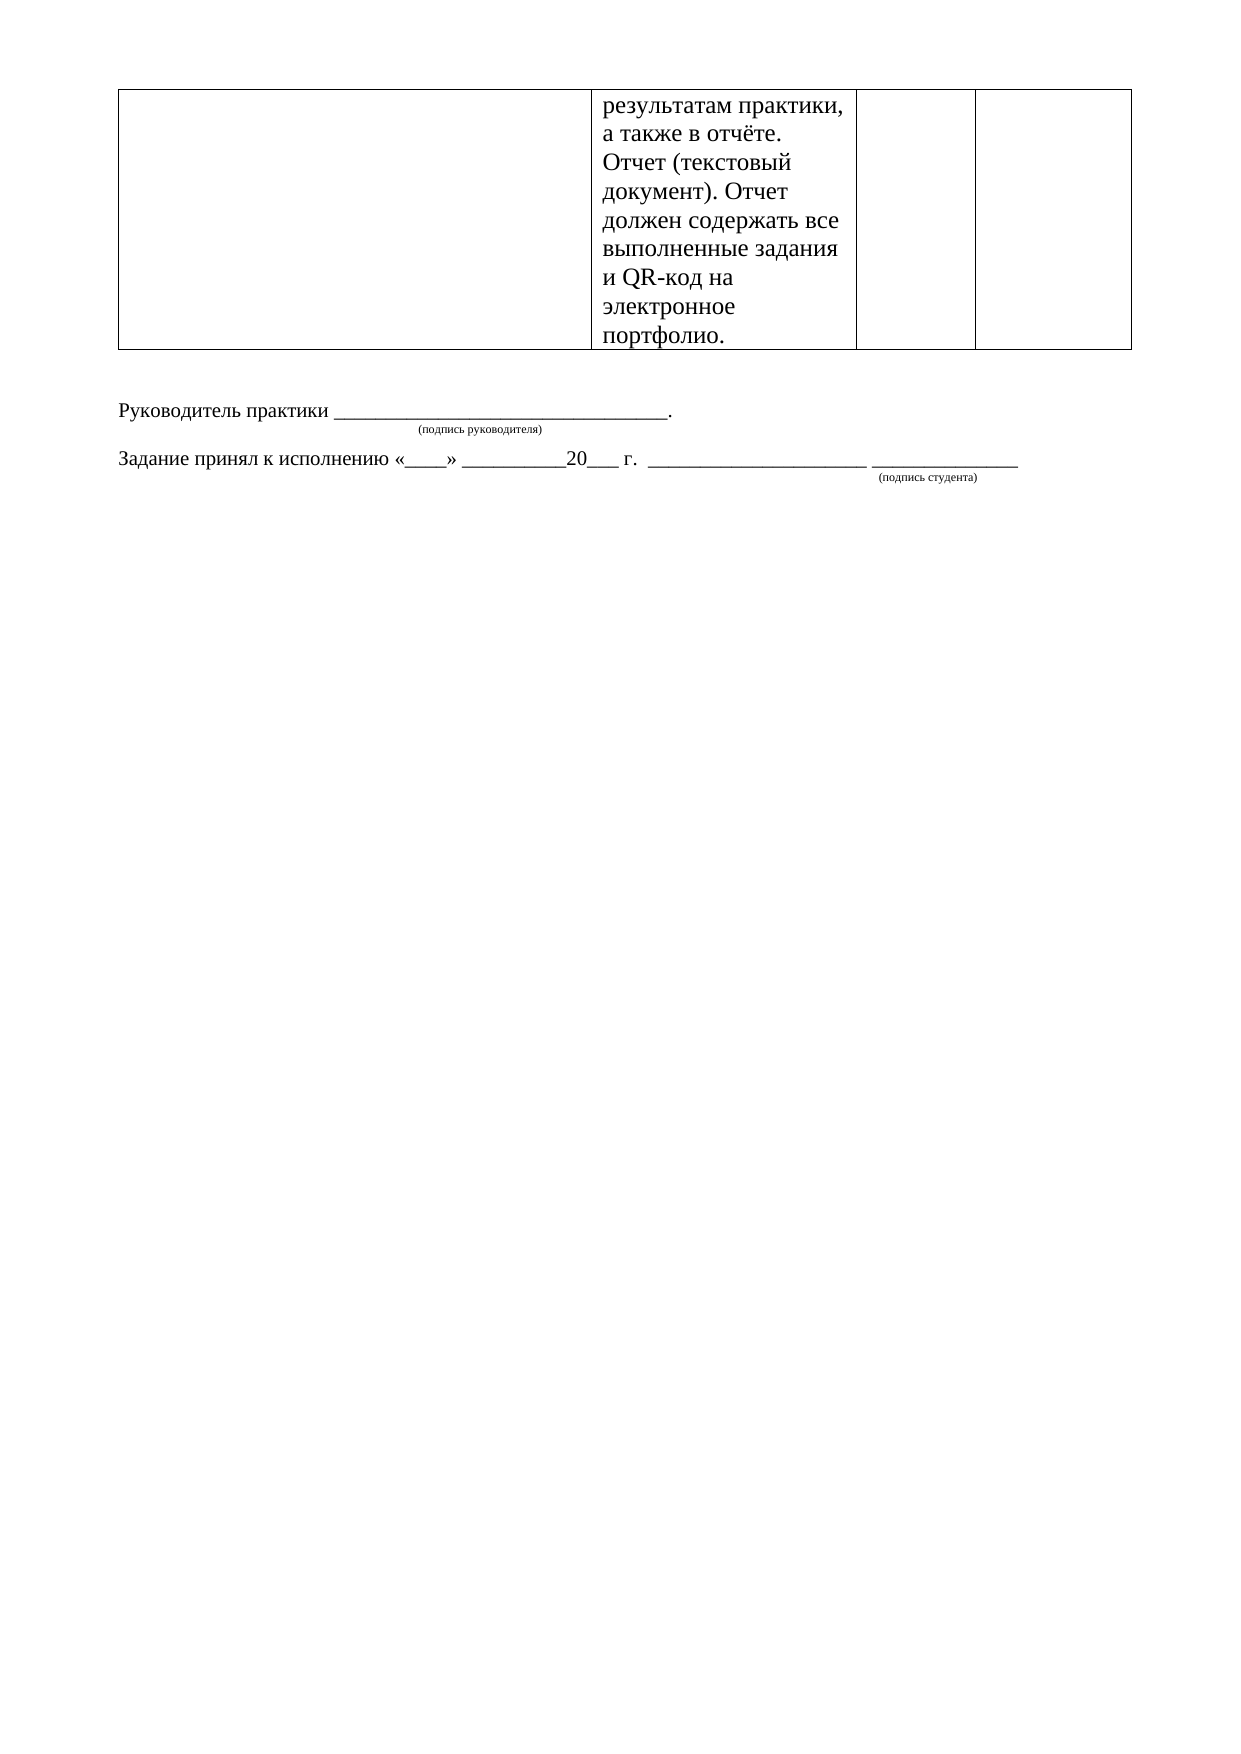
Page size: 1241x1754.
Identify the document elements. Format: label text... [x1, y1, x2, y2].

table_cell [592, 90, 856, 348]
text (подпись руководителя) [343, 422, 1152, 446]
text Задание принял к исполнению «____» __________20___ г. _____________________ ______________ [118, 446, 1152, 470]
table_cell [857, 90, 975, 348]
text Руководитель практики ________________________________. [118, 398, 1152, 422]
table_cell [119, 90, 591, 348]
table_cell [976, 90, 1131, 348]
text (подпись студента) [118, 470, 1152, 494]
